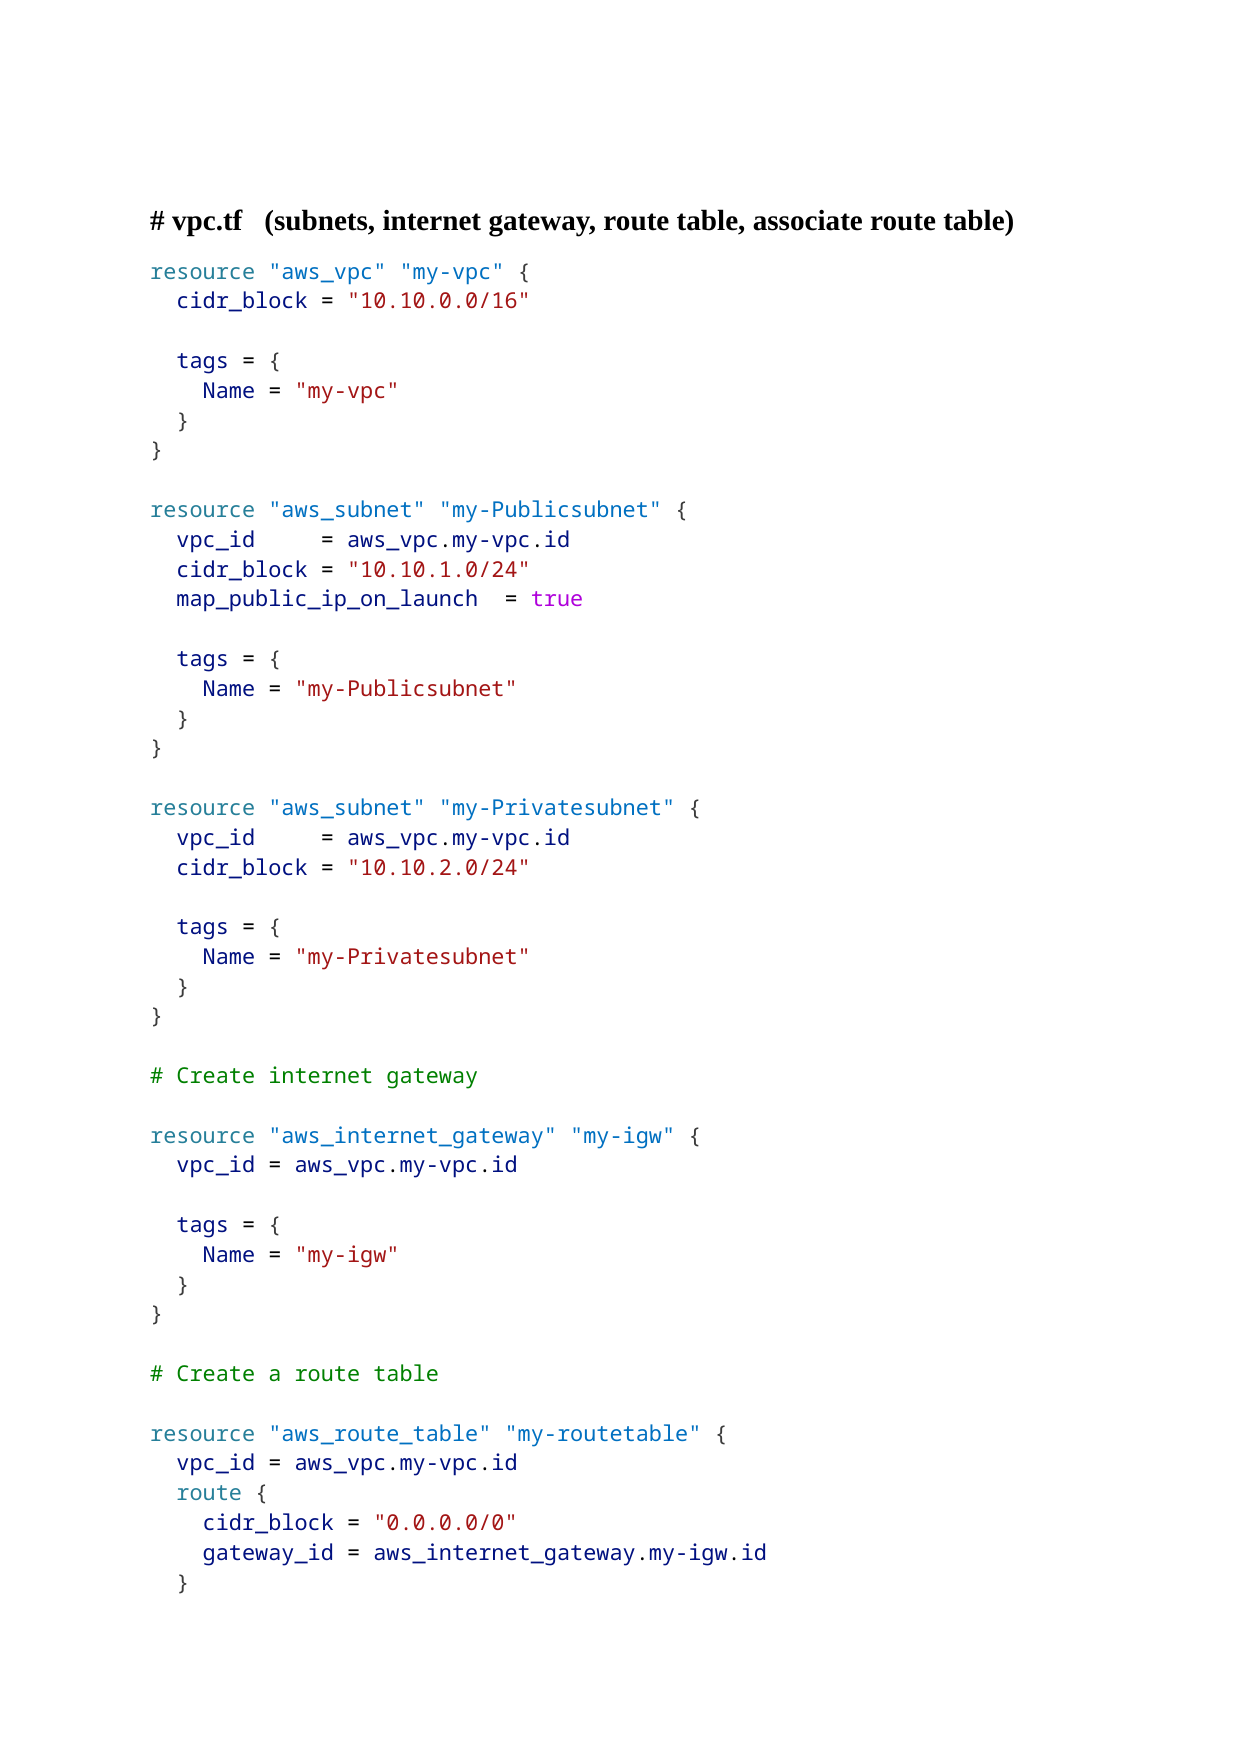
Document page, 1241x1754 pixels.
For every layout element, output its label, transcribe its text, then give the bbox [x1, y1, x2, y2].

text } [150, 1566, 1090, 1596]
text # Create a route table [150, 1358, 1090, 1388]
text Name = "my-igw" [150, 1239, 1090, 1268]
text route { [150, 1477, 1090, 1507]
text tags = { [150, 1209, 1090, 1239]
text # vpc.tf (subnets, internet gateway, route table, associate route table) [150, 203, 1090, 236]
text vpc_id = aws_vpc.my-vpc.id [150, 822, 1090, 851]
text } [150, 404, 1090, 434]
text } [150, 1268, 1090, 1298]
text cidr_block = "0.0.0.0/0" [150, 1507, 1090, 1537]
text resource "aws_vpc" "my-vpc" { [150, 256, 1090, 285]
text Name = "my-Privatesubnet" [150, 941, 1090, 971]
text cidr_block = "10.10.1.0/24" [150, 553, 1090, 583]
text vpc_id = aws_vpc.my-vpc.id [150, 524, 1090, 553]
text } [150, 1298, 1090, 1328]
text vpc_id = aws_vpc.my-vpc.id [150, 1149, 1090, 1179]
text } [150, 732, 1090, 762]
text gateway_id = aws_internet_gateway.my-igw.id [150, 1537, 1090, 1566]
text } [150, 702, 1090, 732]
text resource "aws_internet_gateway" "my-igw" { [150, 1119, 1090, 1149]
text cidr_block = "10.10.2.0/24" [150, 851, 1090, 881]
text resource "aws_route_table" "my-routetable" { [150, 1417, 1090, 1447]
text tags = { [150, 345, 1090, 375]
text } [150, 971, 1090, 1000]
text } [150, 1000, 1090, 1030]
text Name = "my-vpc" [150, 375, 1090, 404]
text map_public_ip_on_launch = true [150, 583, 1090, 613]
text } [150, 434, 1090, 464]
text tags = { [150, 911, 1090, 941]
text vpc_id = aws_vpc.my-vpc.id [150, 1447, 1090, 1477]
text cidr_block = "10.10.0.0/16" [150, 285, 1090, 315]
text resource "aws_subnet" "my-Publicsubnet" { [150, 494, 1090, 524]
text # Create internet gateway [150, 1060, 1090, 1090]
text resource "aws_subnet" "my-Privatesubnet" { [150, 792, 1090, 822]
text Name = "my-Publicsubnet" [150, 673, 1090, 702]
text tags = { [150, 643, 1090, 673]
